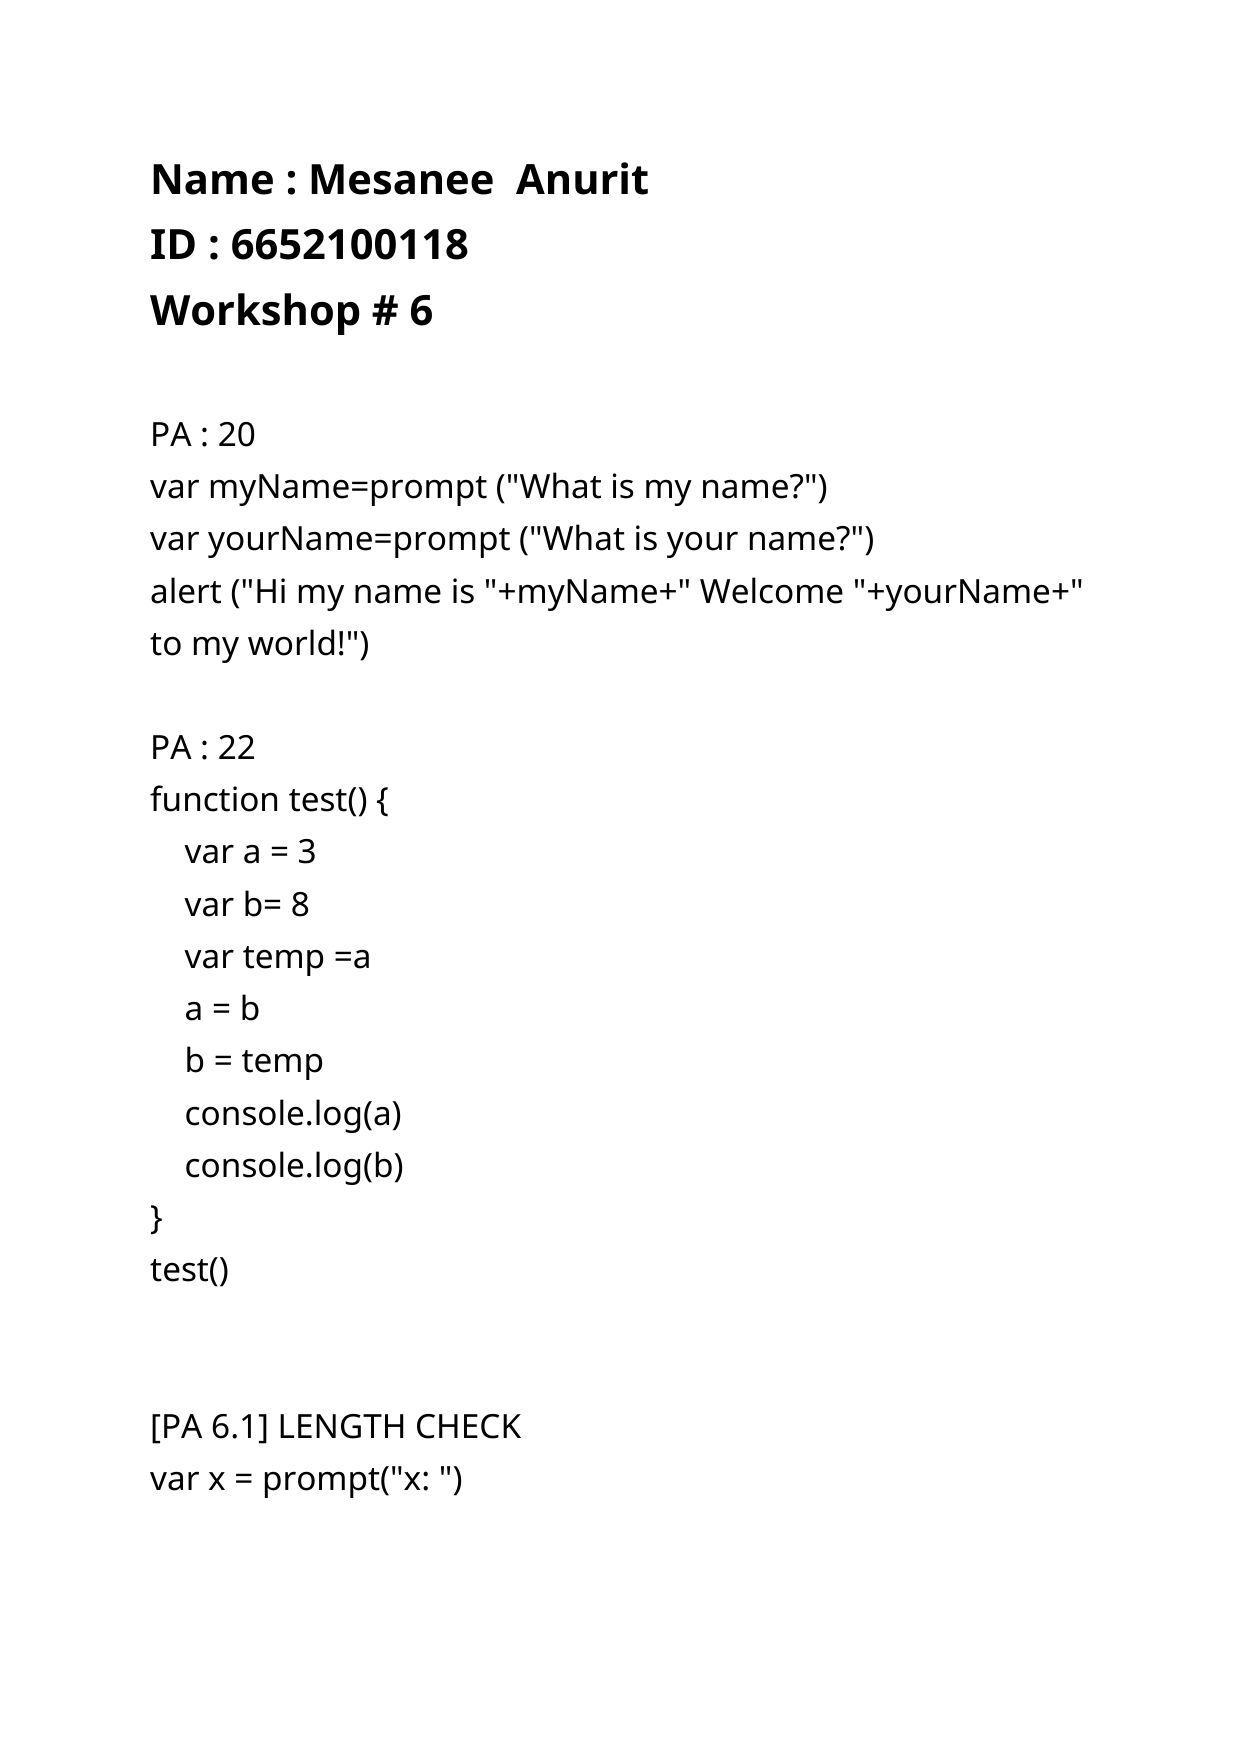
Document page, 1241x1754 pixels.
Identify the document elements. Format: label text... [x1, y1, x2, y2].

text ID : 6652100118 [150, 215, 1090, 272]
text console.log(b) [150, 1141, 1090, 1187]
text console.log(a) [150, 1089, 1090, 1135]
text Name : Mesanee Anurit [150, 150, 1090, 207]
text PA : 22 [150, 724, 1090, 769]
text var a = 3 [150, 828, 1090, 874]
text [PA 6.1] LENGTH CHECK [150, 1402, 1090, 1448]
text var b= 8 [150, 881, 1090, 926]
text alert ("Hi my name is "+myName+" Welcome "+yourName+" to my world!") [150, 567, 1090, 665]
text var myName=prompt ("What is my name?") [150, 463, 1090, 508]
text a = b [150, 985, 1090, 1030]
text PA : 20 [150, 411, 1090, 456]
text var temp =a [150, 933, 1090, 978]
text Workshop # 6 [150, 280, 1090, 337]
text var yourName=prompt ("What is your name?") [150, 515, 1090, 561]
text b = temp [150, 1037, 1090, 1082]
text var x = prompt("x: ") [150, 1454, 1090, 1500]
text } [150, 1194, 1090, 1239]
text function test() { [150, 776, 1090, 822]
text test() [150, 1246, 1090, 1291]
